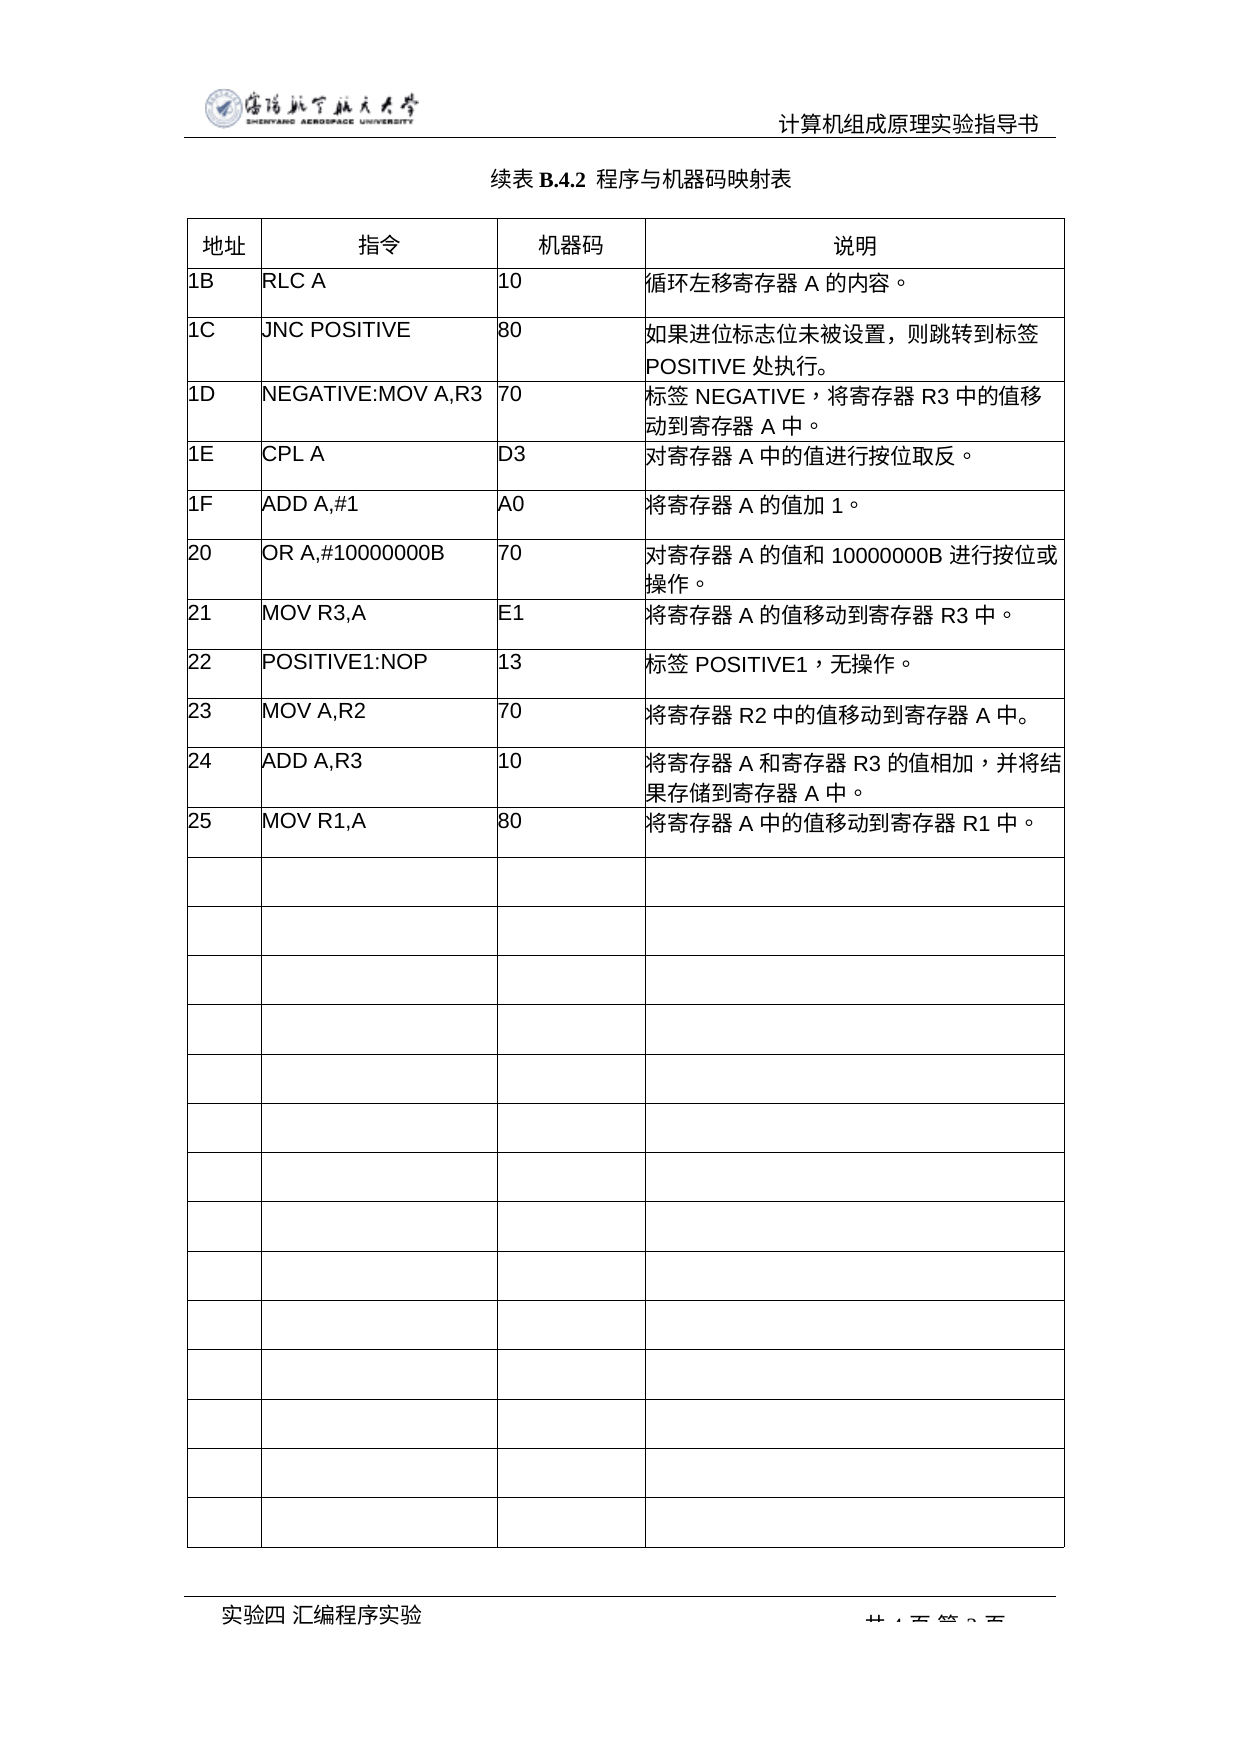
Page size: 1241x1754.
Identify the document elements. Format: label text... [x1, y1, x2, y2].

table_cell 23 [188, 699, 261, 747]
picture [204, 88, 419, 129]
table_cell [646, 1350, 1064, 1398]
table_cell [498, 1350, 645, 1398]
table_cell 1C [188, 318, 261, 381]
table_cell 25 [188, 808, 261, 856]
table_cell 80 [498, 318, 645, 381]
table_cell [262, 956, 497, 1004]
table_cell 10 [498, 269, 645, 317]
table_header 地址 [188, 219, 261, 268]
table_cell 70 [498, 699, 645, 747]
table_cell 对寄存器 A 中的值进行按位取反。 [646, 442, 1064, 490]
table_cell [262, 1449, 497, 1497]
table_cell [498, 1301, 645, 1349]
table_cell [498, 1202, 645, 1251]
table_cell [188, 1055, 261, 1103]
table_cell MOV R3,A [262, 600, 497, 648]
table_cell 70 [498, 540, 645, 599]
table_cell 1B [188, 269, 261, 317]
table_cell [498, 1104, 645, 1152]
table_cell 13 [498, 650, 645, 698]
table_cell 将寄存器 A 中的值移动到寄存器 R1 中。 [646, 808, 1064, 856]
table_cell [646, 1252, 1064, 1300]
table_cell POSITIVE1:NOP [262, 650, 497, 698]
table_cell 1E [188, 442, 261, 490]
table_cell [646, 1153, 1064, 1201]
table_cell 80 [498, 808, 645, 856]
table_cell RLC A [262, 269, 497, 317]
table_cell [188, 858, 261, 906]
table_cell [498, 1005, 645, 1053]
table_cell [188, 1202, 261, 1251]
table_cell 标签 POSITIVE1，无操作。 [646, 650, 1064, 698]
table_cell 21 [188, 600, 261, 648]
table_cell [262, 1252, 497, 1300]
table_cell [498, 1449, 645, 1497]
table_cell [498, 1498, 645, 1547]
table_cell [188, 1104, 261, 1152]
table_cell [646, 1498, 1064, 1547]
text 续表 B.4.2 程序与机器码映射表 [490, 163, 1065, 194]
table_cell [498, 1153, 645, 1201]
table_cell [498, 956, 645, 1004]
table_cell [646, 1055, 1064, 1103]
table_cell [188, 1005, 261, 1053]
table_cell [646, 1400, 1064, 1448]
table_cell 10 [498, 748, 645, 807]
table_cell [646, 1449, 1064, 1497]
table_cell 对寄存器 A 的值和 10000000B 进行按位或操作。 [646, 540, 1064, 599]
table_cell 22 [188, 650, 261, 698]
table_cell 将寄存器 R2 中的值移动到寄存器 A 中。 [646, 699, 1064, 747]
table_cell [262, 1400, 497, 1448]
table_cell ADD A,#1 [262, 491, 497, 539]
table_cell D3 [498, 442, 645, 490]
table_cell [188, 1449, 261, 1497]
table_cell [188, 1400, 261, 1448]
table_cell [188, 1498, 261, 1547]
table_cell [188, 907, 261, 955]
table_cell [262, 1104, 497, 1152]
table_cell [646, 1202, 1064, 1251]
table_cell [262, 1202, 497, 1251]
table_cell [498, 1252, 645, 1300]
table_cell MOV A,R2 [262, 699, 497, 747]
table_cell [498, 1055, 645, 1103]
table_cell [188, 1153, 261, 1201]
table_cell 标签 NEGATIVE，将寄存器 R3 中的值移动到寄存器 A 中。 [646, 382, 1064, 441]
table_cell E1 [498, 600, 645, 648]
table_cell [646, 858, 1064, 906]
table_cell 1D [188, 382, 261, 441]
table_header 指令 [262, 219, 497, 268]
table_cell 70 [498, 382, 645, 441]
table_cell [646, 956, 1064, 1004]
table_cell 将寄存器 A 和寄存器 R3 的值相加，并将结果存储到寄存器 A 中。 [646, 748, 1064, 807]
table_cell [498, 858, 645, 906]
table_cell 循环左移寄存器 A 的内容。 [646, 269, 1064, 317]
table_cell [188, 1301, 261, 1349]
table_cell [262, 907, 497, 955]
table_header 说明 [646, 219, 1064, 268]
table_cell [646, 1301, 1064, 1349]
table_cell 如果进位标志位未被设置，则跳转到标签 POSITIVE 处执行。 [646, 318, 1064, 381]
table_cell [262, 1153, 497, 1201]
table_cell [262, 858, 497, 906]
table_cell [262, 1005, 497, 1053]
table_cell JNC POSITIVE [262, 318, 497, 381]
table_cell 24 [188, 748, 261, 807]
table_cell [262, 1350, 497, 1398]
table_cell [498, 1400, 645, 1448]
table_cell NEGATIVE:MOV A,R3 [262, 382, 497, 441]
table_cell 20 [188, 540, 261, 599]
table_cell 将寄存器 A 的值加 1。 [646, 491, 1064, 539]
table_cell [646, 907, 1064, 955]
table_cell [188, 956, 261, 1004]
table_cell OR A,#10000000B [262, 540, 497, 599]
table_cell [188, 1350, 261, 1398]
table_cell ADD A,R3 [262, 748, 497, 807]
table_cell CPL A [262, 442, 497, 490]
table_cell [646, 1104, 1064, 1152]
table_cell [188, 1252, 261, 1300]
table_header 机器码 [498, 219, 645, 268]
table_cell A0 [498, 491, 645, 539]
table_cell 1F [188, 491, 261, 539]
table_cell 将寄存器 A 的值移动到寄存器 R3 中。 [646, 600, 1064, 648]
table_cell MOV R1,A [262, 808, 497, 856]
table_cell [498, 907, 645, 955]
table_cell [262, 1301, 497, 1349]
table_cell [262, 1055, 497, 1103]
table_cell [646, 1005, 1064, 1053]
table_cell [262, 1498, 497, 1547]
